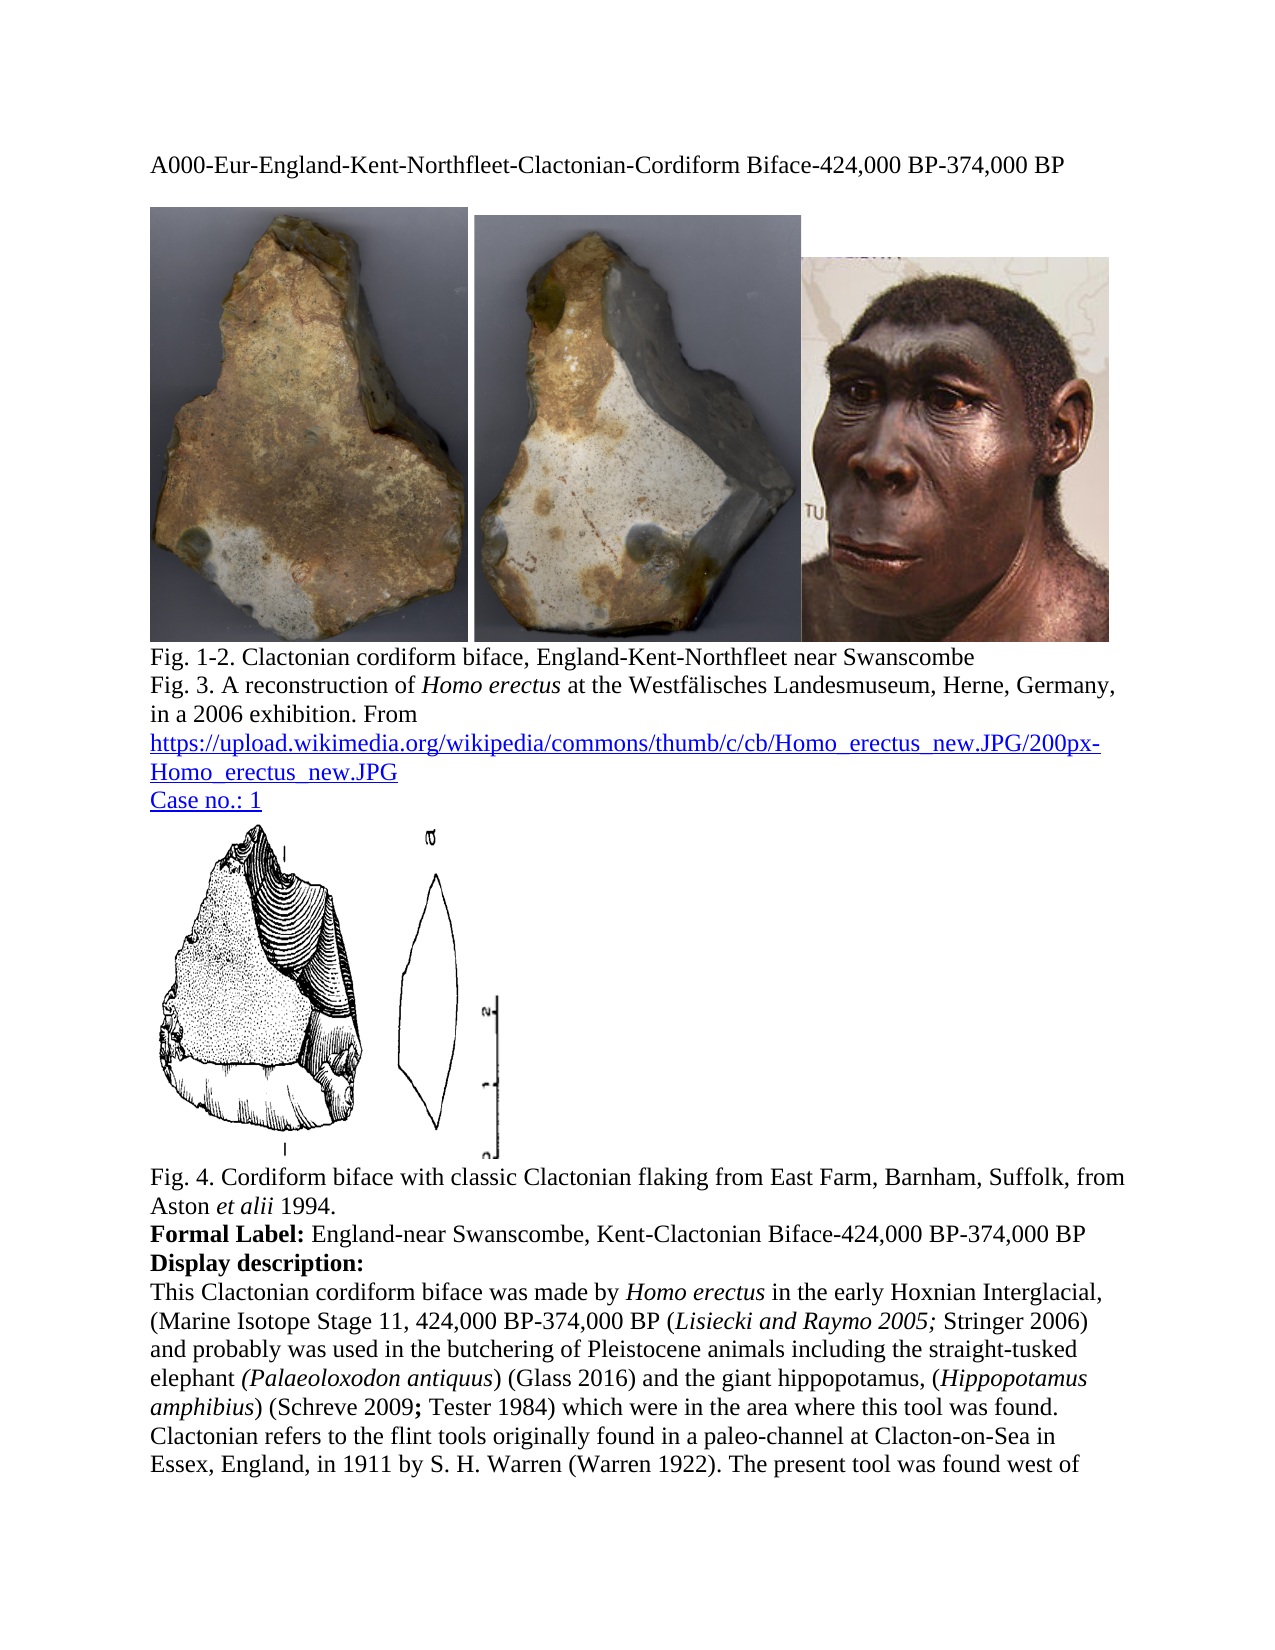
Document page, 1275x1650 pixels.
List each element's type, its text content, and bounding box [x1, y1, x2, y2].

text A000-Eur-England-Kent-Northfleet-Clactonian-Cordiform Biface-424,000 BP-374,000 BP [150, 150, 1125, 179]
picture [474, 215, 1109, 642]
text Fig. 4. Cordiform biface with classic Clactonian flaking from East Farm, Barnham, Suffolk, from Aston et alii 1994. [150, 1162, 1125, 1219]
picture [150, 814, 514, 1162]
text Fig. 1-2. Clactonian cordiform biface, England-Kent-Northfleet near Swanscombe [150, 642, 1125, 670]
text Display description: [150, 1248, 1125, 1277]
text Formal Label: England-near Swanscombe, Kent-Clactonian Biface-424,000 BP-374,000 BP [150, 1219, 1125, 1248]
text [150, 1277, 1125, 1478]
text Case no.: 1 [150, 785, 1125, 814]
picture [150, 207, 468, 642]
text Fig. 3. A reconstruction of Homo erectus at the Westfälisches Landesmuseum, Herne, Germany, in a 2006 exhibition. From https://upload.wikimedia.org/wikipedia/commons/thumb/c/cb/Homo_erectus_new.JPG/200px-Homo_erectus_new.JPG [150, 670, 1125, 785]
